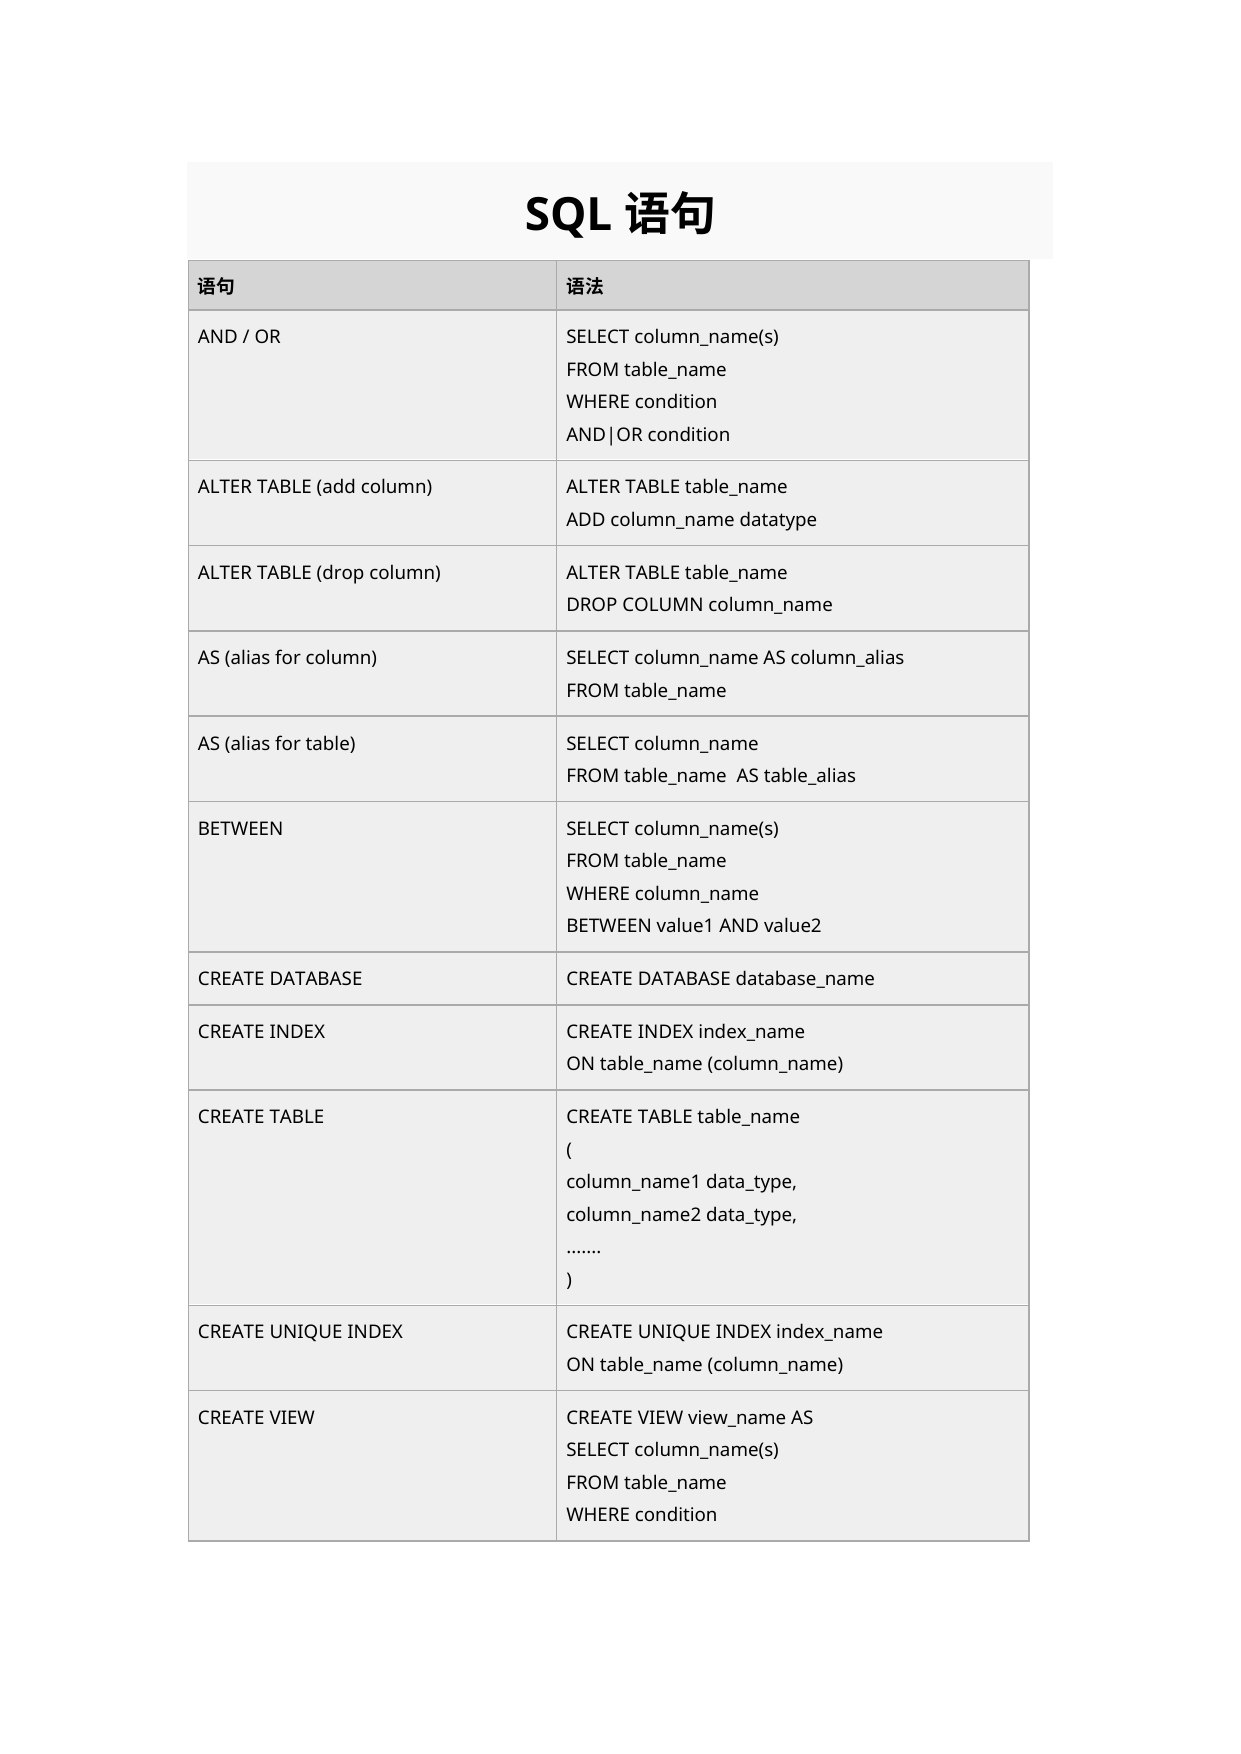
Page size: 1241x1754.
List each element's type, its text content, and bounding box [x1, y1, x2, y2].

table_cell ALTER TABLE table_name DROP COLUMN column_name [557, 546, 1028, 630]
table_cell CREATE VIEW [189, 1391, 556, 1540]
table_cell SELECT column_name(s) FROM table_name WHERE condition AND|OR condition [557, 311, 1028, 459]
table_cell CREATE INDEX [189, 1006, 556, 1089]
table_cell SELECT column_name AS column_alias FROM table_name [557, 632, 1028, 715]
table_cell CREATE UNIQUE INDEX index_name ON table_name (column_name) [557, 1306, 1028, 1390]
table_cell BETWEEN [189, 802, 556, 951]
table_cell ALTER TABLE (add column) [189, 461, 556, 545]
text SQL 语句 [187, 162, 1053, 259]
table_cell CREATE VIEW view_name AS SELECT column_name(s) FROM table_name WHERE condition [557, 1391, 1028, 1540]
table_cell CREATE DATABASE database_name [557, 953, 1028, 1004]
table_cell ALTER TABLE table_name ADD column_name datatype [557, 461, 1028, 545]
table_cell SELECT column_name FROM table_name AS table_alias [557, 717, 1028, 801]
table_cell CREATE TABLE table_name ( column_name1 data_type, column_name2 data_type, ....... ) [557, 1091, 1028, 1304]
table_header 语法 [557, 261, 1028, 309]
table_header 语句 [189, 261, 556, 309]
table_cell CREATE TABLE [189, 1091, 556, 1304]
table_cell AS (alias for column) [189, 632, 556, 715]
table_cell SELECT column_name(s) FROM table_name WHERE column_name BETWEEN value1 AND value2 [557, 802, 1028, 951]
table_cell CREATE UNIQUE INDEX [189, 1306, 556, 1390]
table_cell AND / OR [189, 311, 556, 459]
table_cell CREATE DATABASE [189, 953, 556, 1004]
table_cell AS (alias for table) [189, 717, 556, 801]
table_cell ALTER TABLE (drop column) [189, 546, 556, 630]
table_cell CREATE INDEX index_name ON table_name (column_name) [557, 1006, 1028, 1089]
